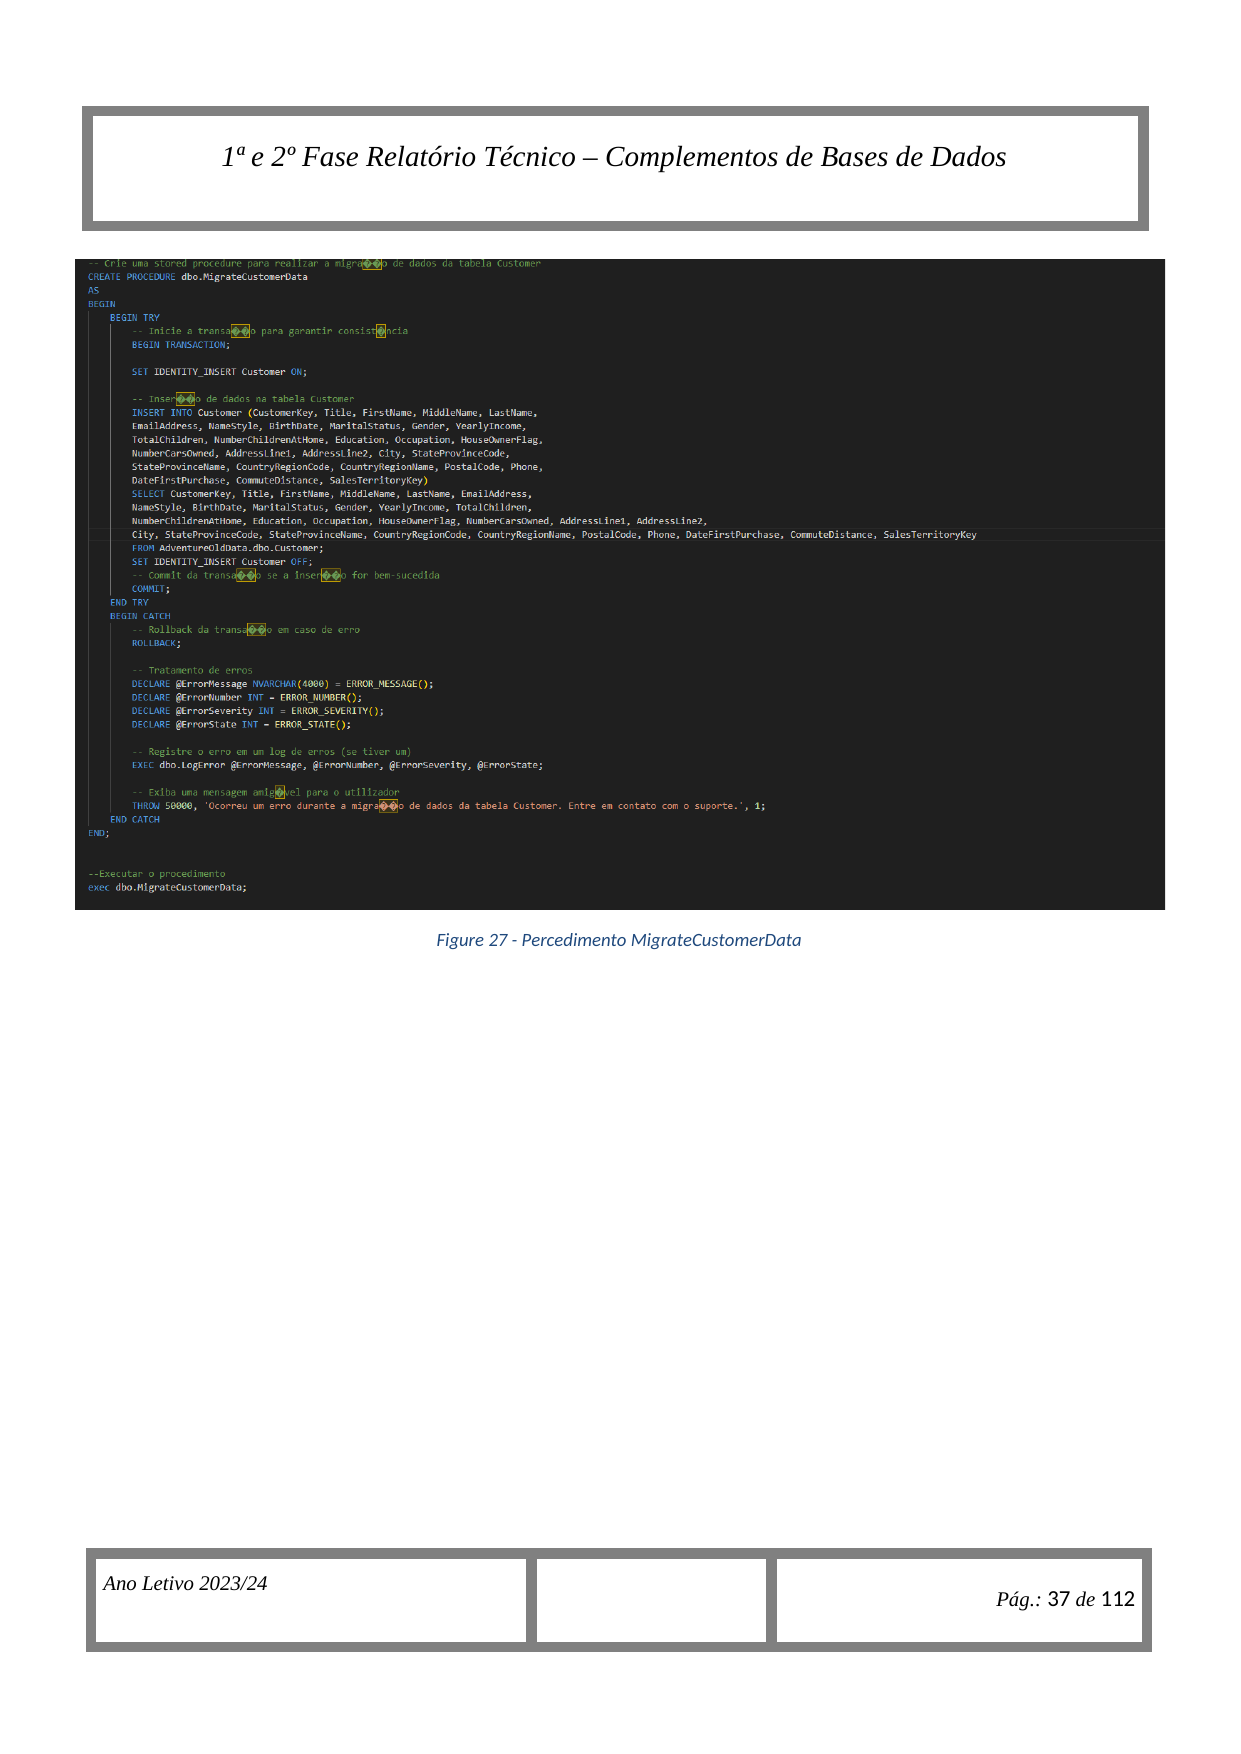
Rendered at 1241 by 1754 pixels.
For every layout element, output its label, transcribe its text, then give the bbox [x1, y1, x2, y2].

picture [75, 259, 1166, 910]
